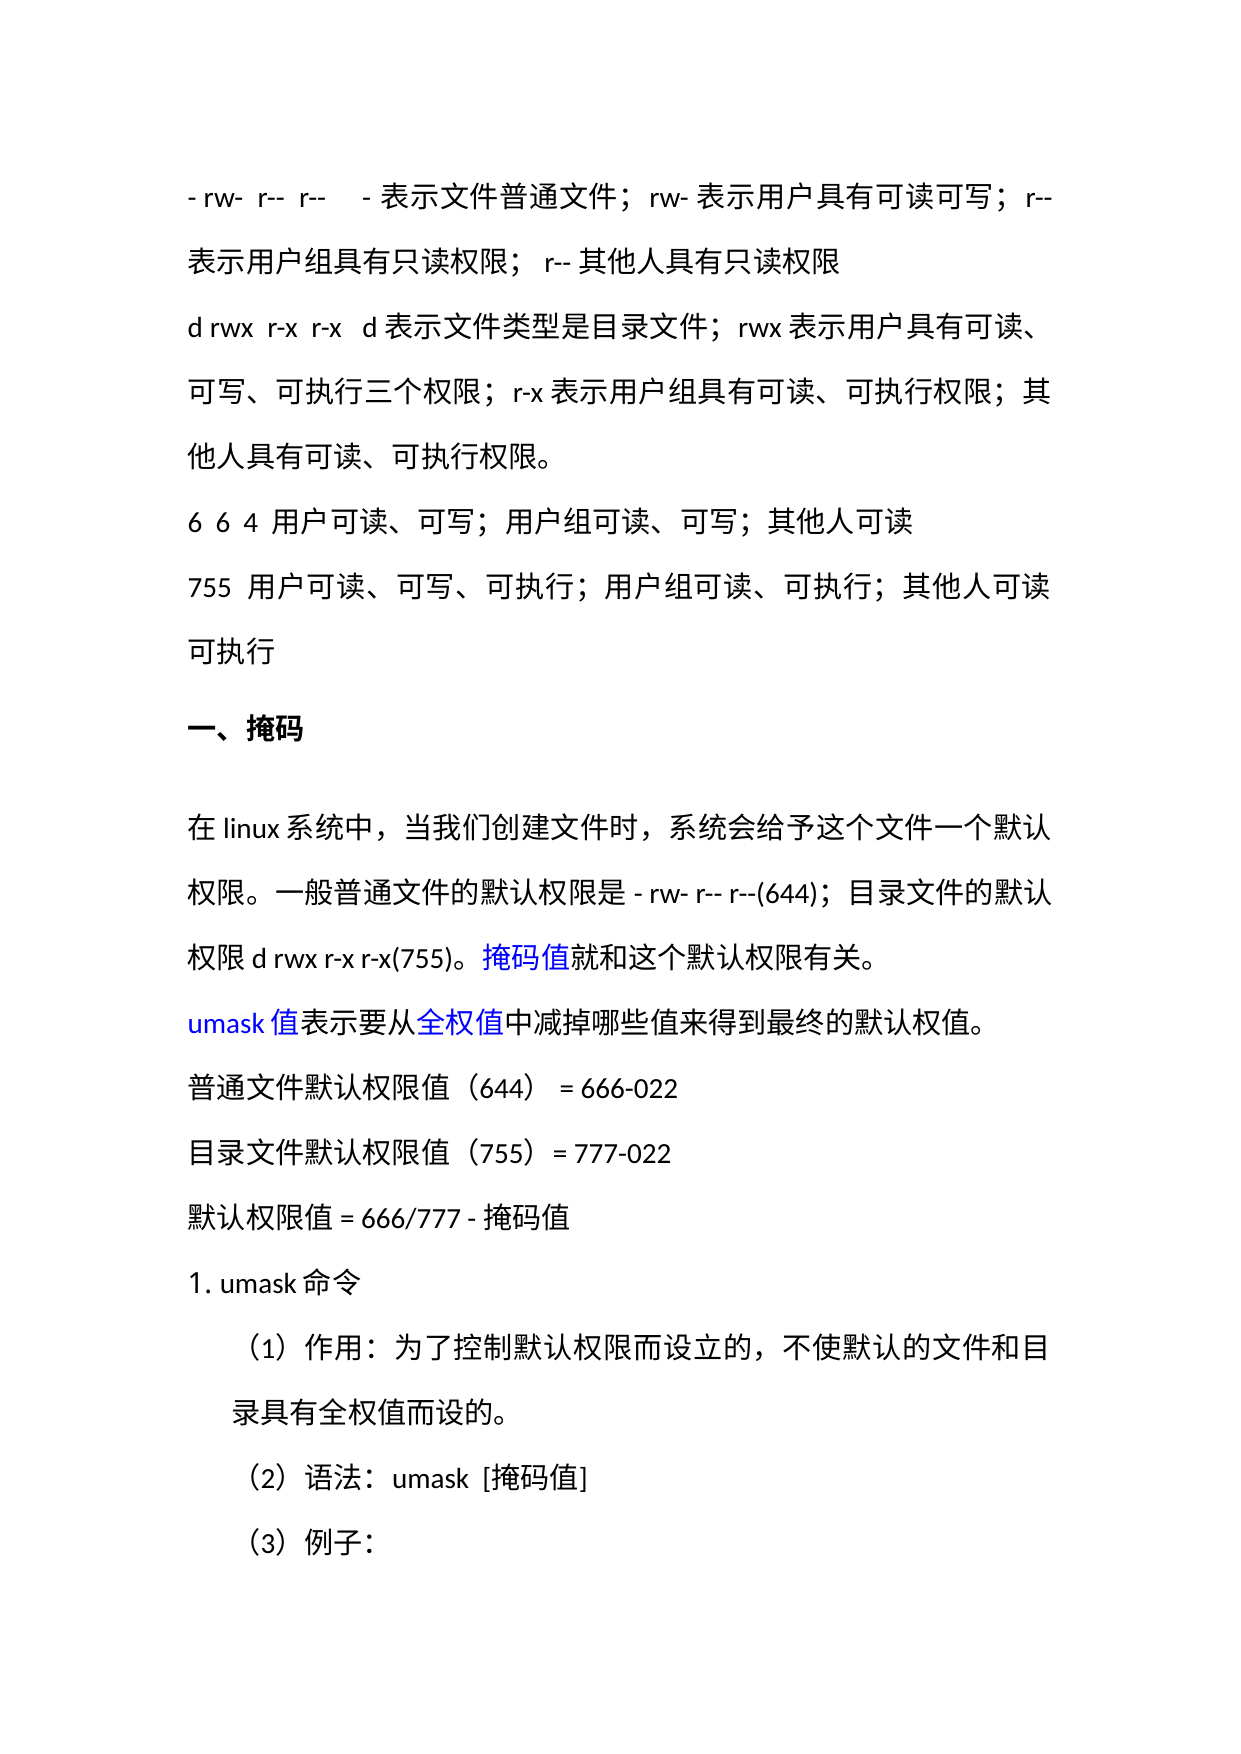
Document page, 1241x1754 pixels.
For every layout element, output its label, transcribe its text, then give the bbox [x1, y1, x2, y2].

list 作用：为了控制默认权限而设立的，不使默认的文件和目录具有全权值而设的。 [231, 1313, 1053, 1443]
text umask值表示要从全权值中减掉哪些值来得到最终的默认权值。 [187, 988, 1053, 1053]
text 目录文件默认权限值（755）= 777-022 [187, 1118, 1053, 1183]
list 语法：umask [掩码值] [231, 1443, 1053, 1508]
text 默认权限值 = 666/777 - 掩码值 [187, 1183, 1053, 1248]
subtitle 一、掩码 [187, 694, 1053, 759]
list 例子： [231, 1508, 1053, 1573]
text 普通文件默认权限值（644） = 666-022 [187, 1053, 1053, 1118]
text - rw- r-- r-- - 表示文件普通文件；rw- 表示用户具有可读可写；r-- 表示用户组具有只读权限； r-- 其他人具有只读权限 [187, 162, 1053, 292]
text 6 6 4 用户可读、可写；用户组可读、可写；其他人可读 [187, 487, 1053, 552]
list umask命令 [187, 1248, 1053, 1313]
text 在linux系统中，当我们创建文件时，系统会给予这个文件一个默认权限。一般普通文件的默认权限是 - rw- r-- r--(644)；目录文件的默认权限d rwx r-x r-x(755)。掩码值就和这个默认权限有关。 [187, 793, 1053, 988]
text 755 用户可读、可写、可执行；用户组可读、可执行；其他人可读可执行 [187, 552, 1053, 682]
text d rwx r-x r-x d表示文件类型是目录文件；rwx表示用户具有可读、可写、可执行三个权限；r-x 表示用户组具有可读、可执行权限；其他人具有可读、可执行权限。 [187, 292, 1053, 487]
